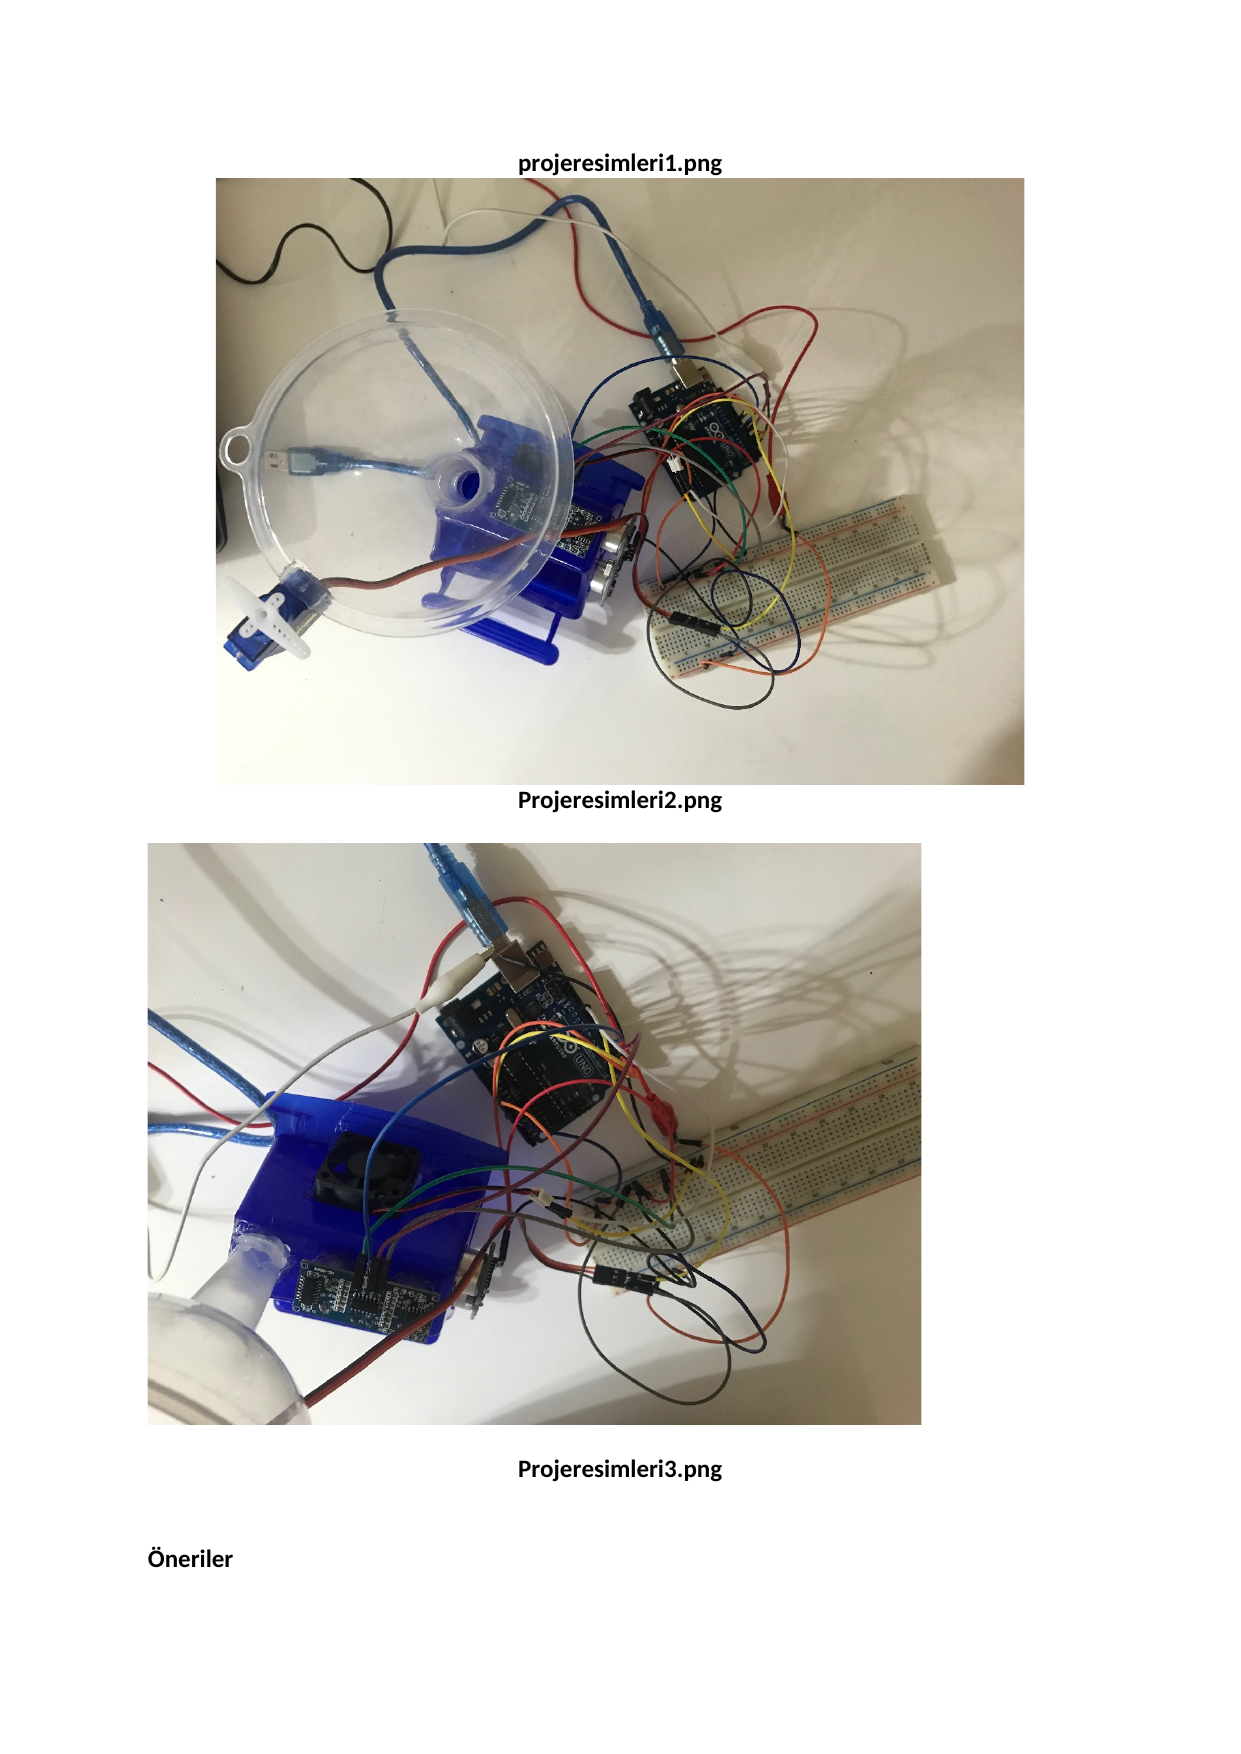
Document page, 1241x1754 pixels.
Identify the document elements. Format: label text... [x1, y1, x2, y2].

text Projeresimleri2.png [148, 784, 1093, 815]
picture [215, 178, 1025, 785]
text Projeresimleri3.png [148, 1453, 1093, 1483]
picture [147, 843, 922, 1425]
text Öneriler [148, 1543, 1093, 1573]
text projeresimleri1.png [148, 148, 1093, 178]
